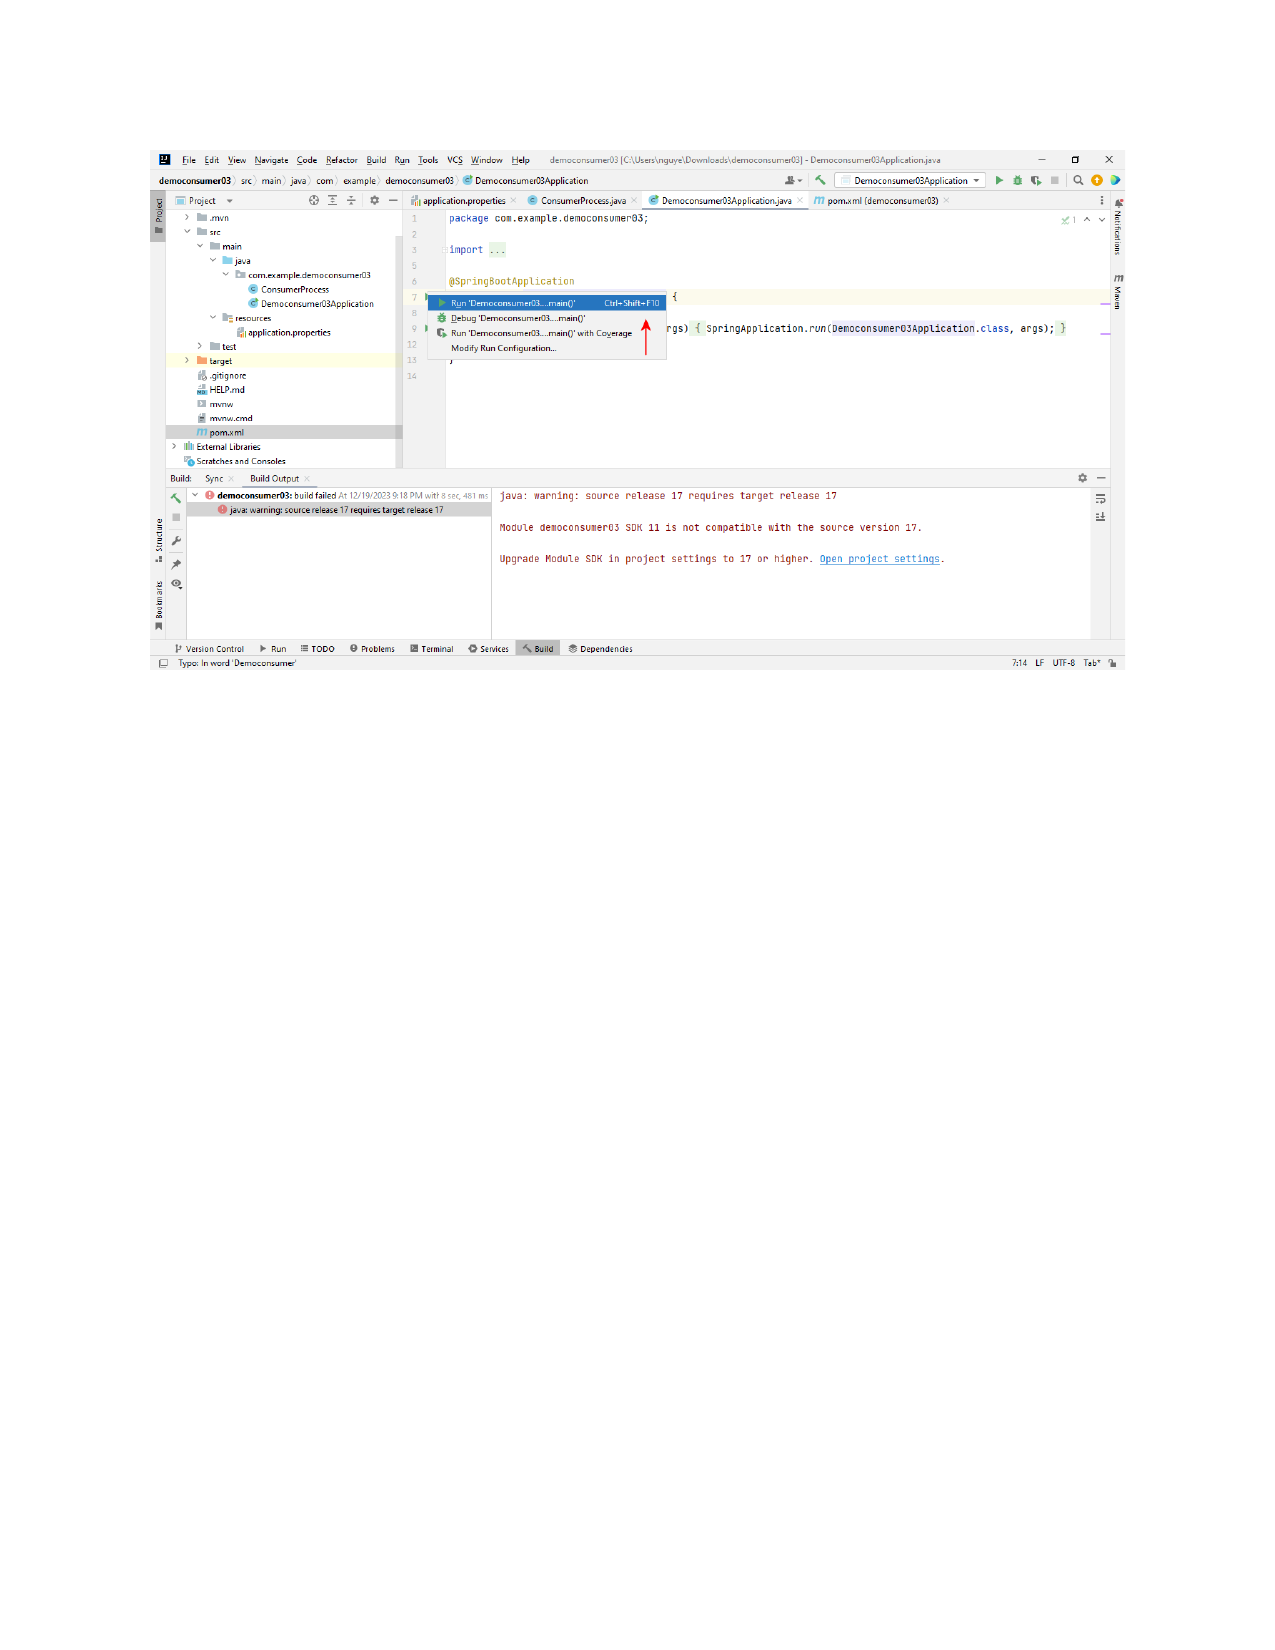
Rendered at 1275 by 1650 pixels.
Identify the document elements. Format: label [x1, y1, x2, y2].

picture [150, 150, 1125, 670]
